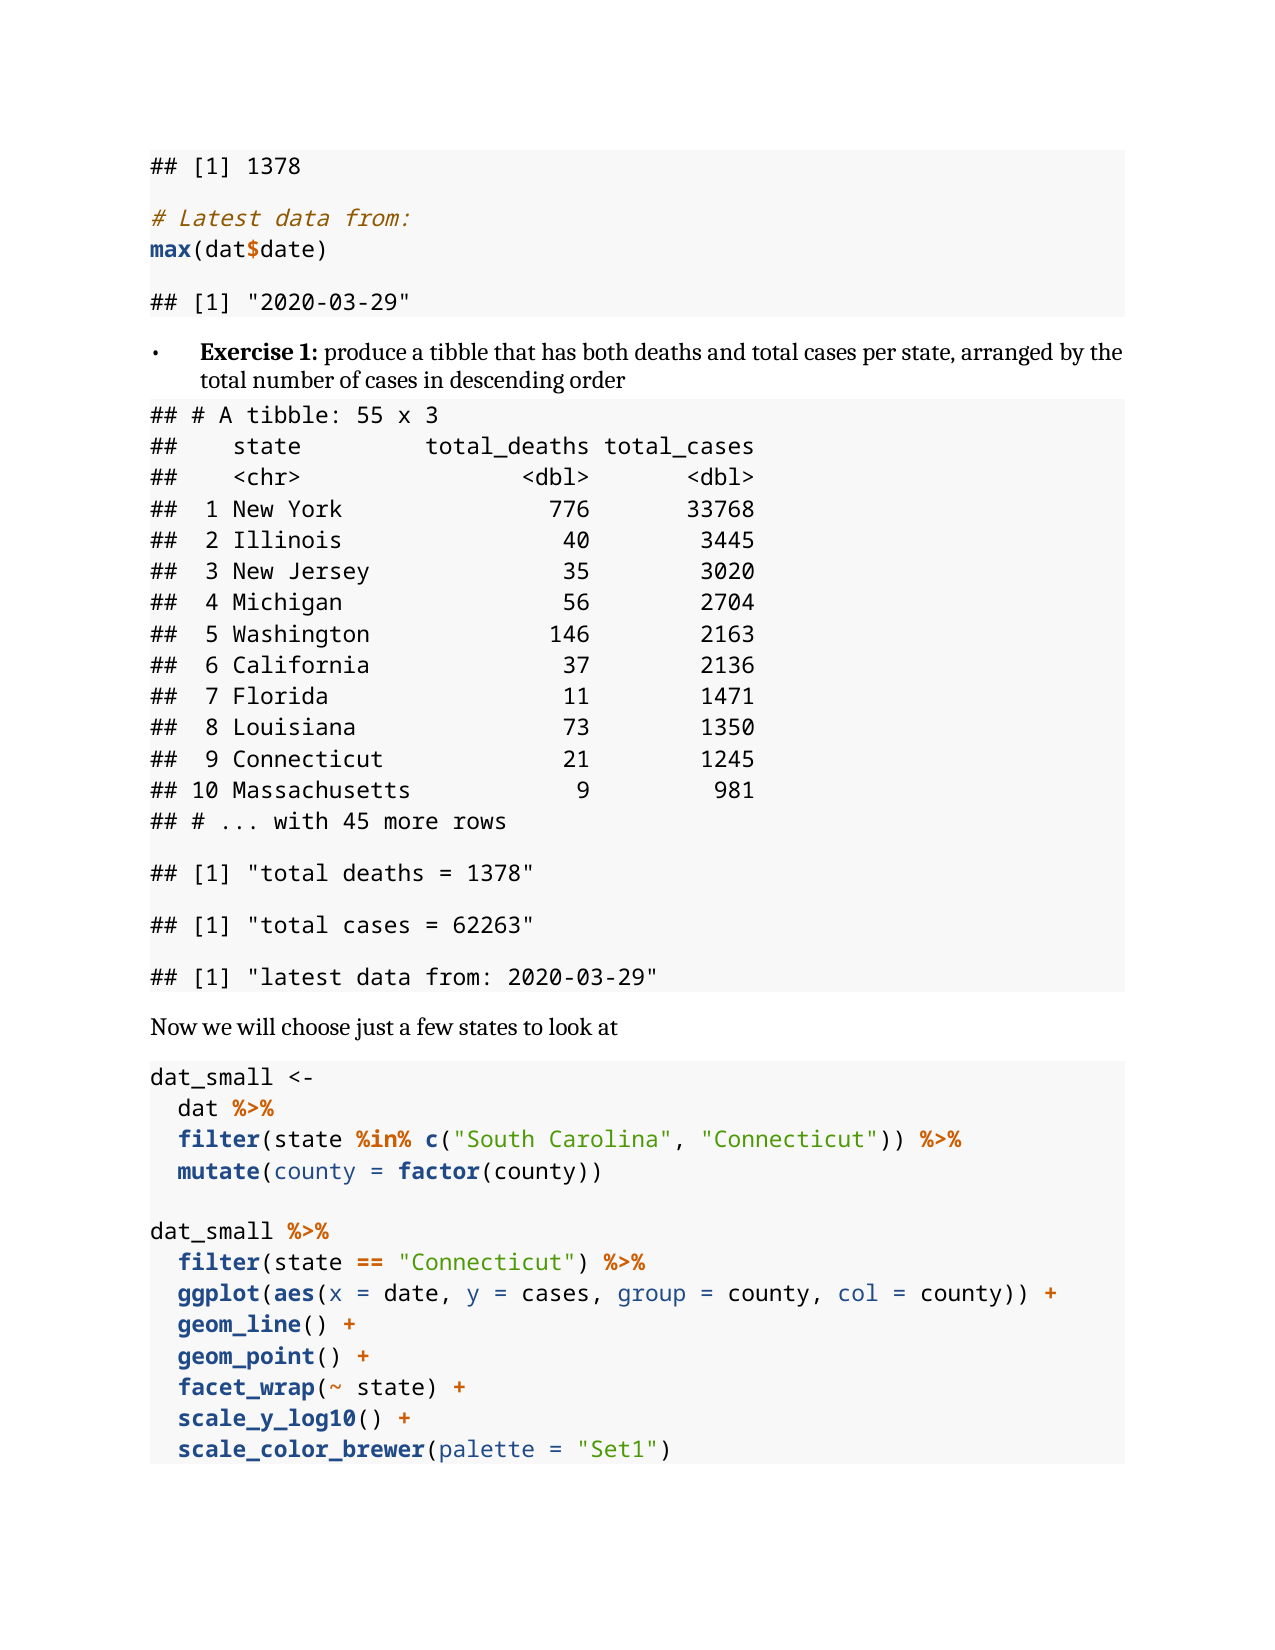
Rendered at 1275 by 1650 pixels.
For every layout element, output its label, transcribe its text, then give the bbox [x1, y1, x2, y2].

text ## # A tibble: 55 x 3 ## state total_deaths total_cases ## <chr> <dbl> <dbl> ## 1 New York 776 33768 ## 2 Illinois 40 3445 ## 3 New Jersey 35 3020 ## 4 Michigan 56 2704 ## 5 Washington 146 2163 ## 6 California 37 2136 ## 7 Florida 11 1471 ## 8 Louisiana 73 1350 ## 9 Connecticut 21 1245 ## 10 Massachusetts 9 981 ## # ... with 45 more rows [150, 399, 1125, 836]
text ## [1] "2020-03-29" [150, 285, 1125, 317]
text dat_small <- dat %>% filter(state %in% c("South Carolina", "Connecticut")) %>% mutate(county = factor(county)) dat_small %>% filter(state == "Connecticut") %>% ggplot(aes(x = date, y = cases, group = county, col = county)) + geom_line() + geom_point() + facet_wrap(~ state) + scale_y_log10() + scale_color_brewer(palette = "Set1") [150, 1061, 1125, 1464]
text ## [1] "latest data from: 2020-03-29" [150, 961, 1125, 992]
text Now we will choose just a few states to look at [150, 1013, 1125, 1042]
list Exercise 1: produce a tibble that has both deaths and total cases per state, arranged by the total number of cases in descending order [150, 337, 1125, 395]
text ## [1] "total cases = 62263" [150, 909, 1125, 940]
text # Latest data from: max(dat$date) [329, 202, 1125, 264]
text ## [1] 1378 [150, 150, 1125, 181]
text ## [1] "total deaths = 1378" [150, 857, 1125, 888]
